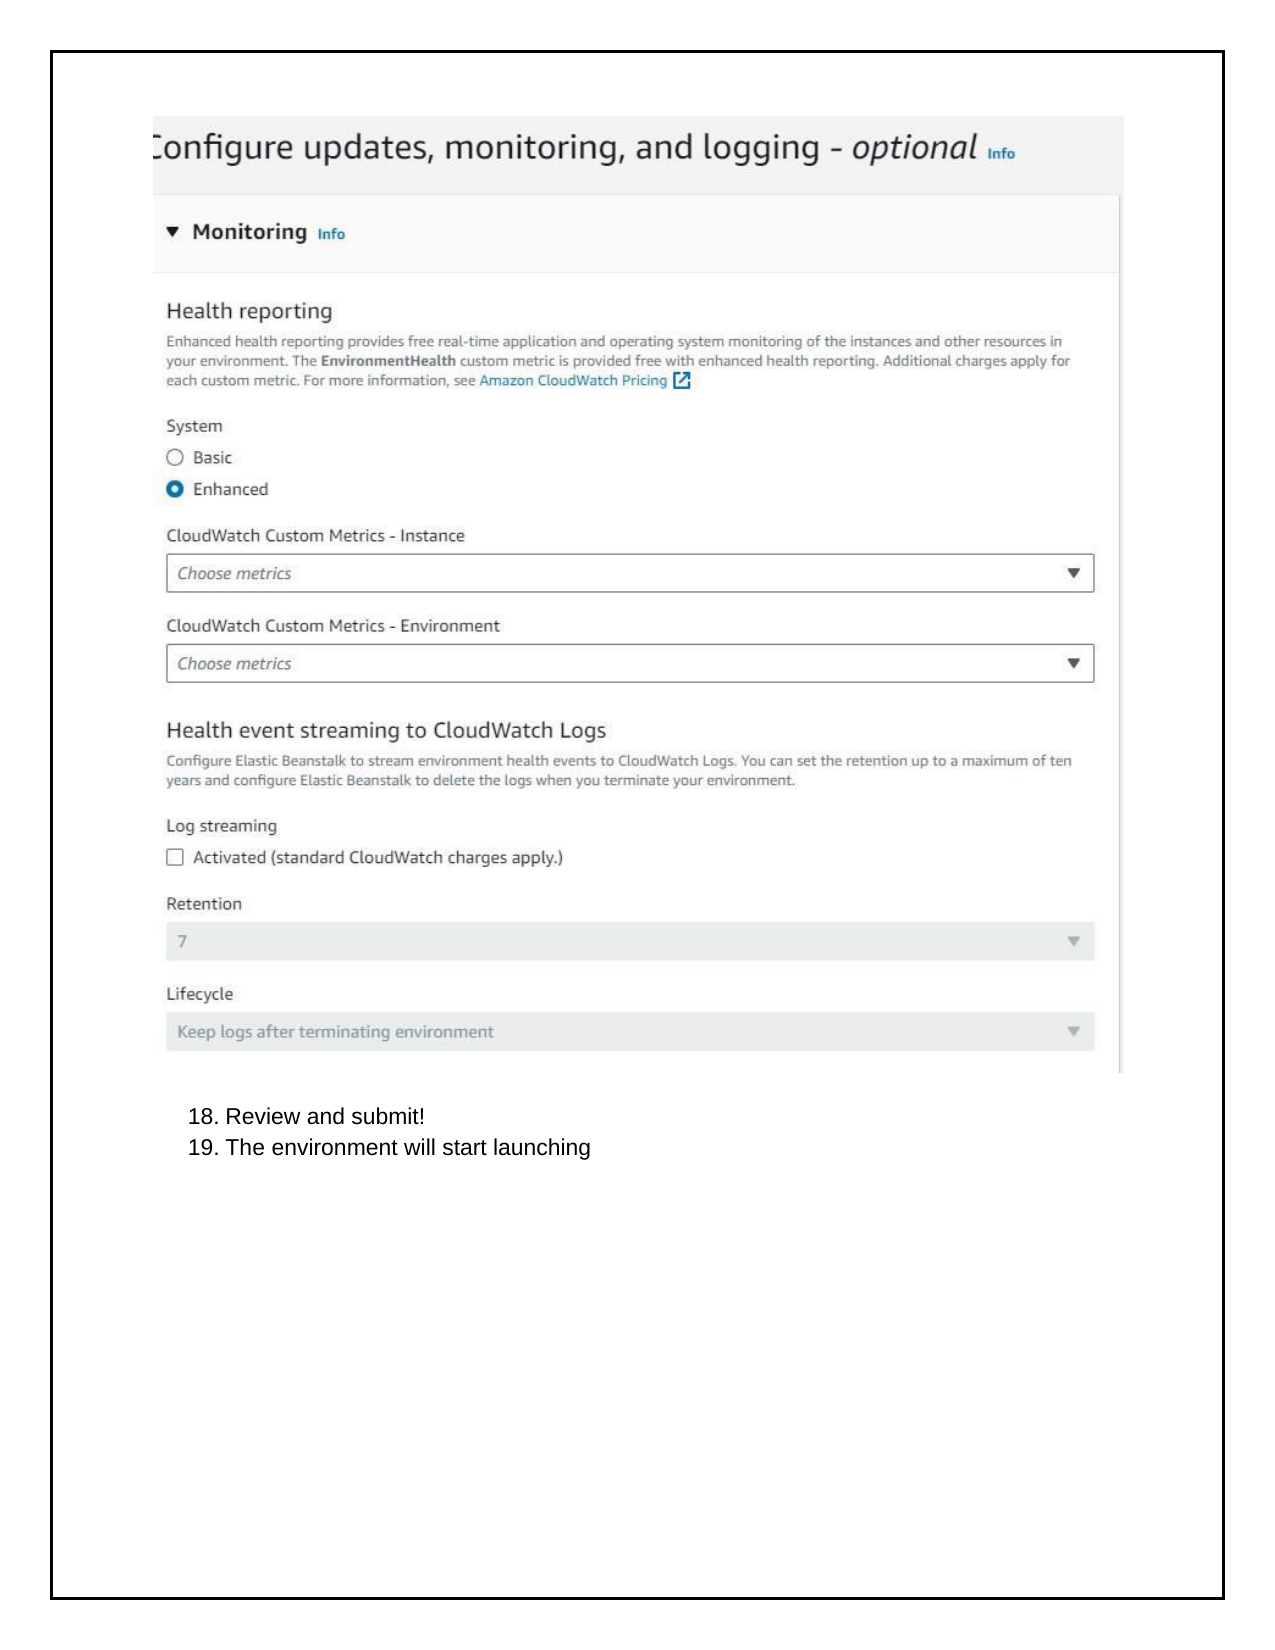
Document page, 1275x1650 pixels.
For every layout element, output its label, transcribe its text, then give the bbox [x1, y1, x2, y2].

list The environment will start launching [188, 1133, 1154, 1160]
picture [153, 116, 1124, 1073]
list Review and submit! [188, 1103, 1154, 1129]
